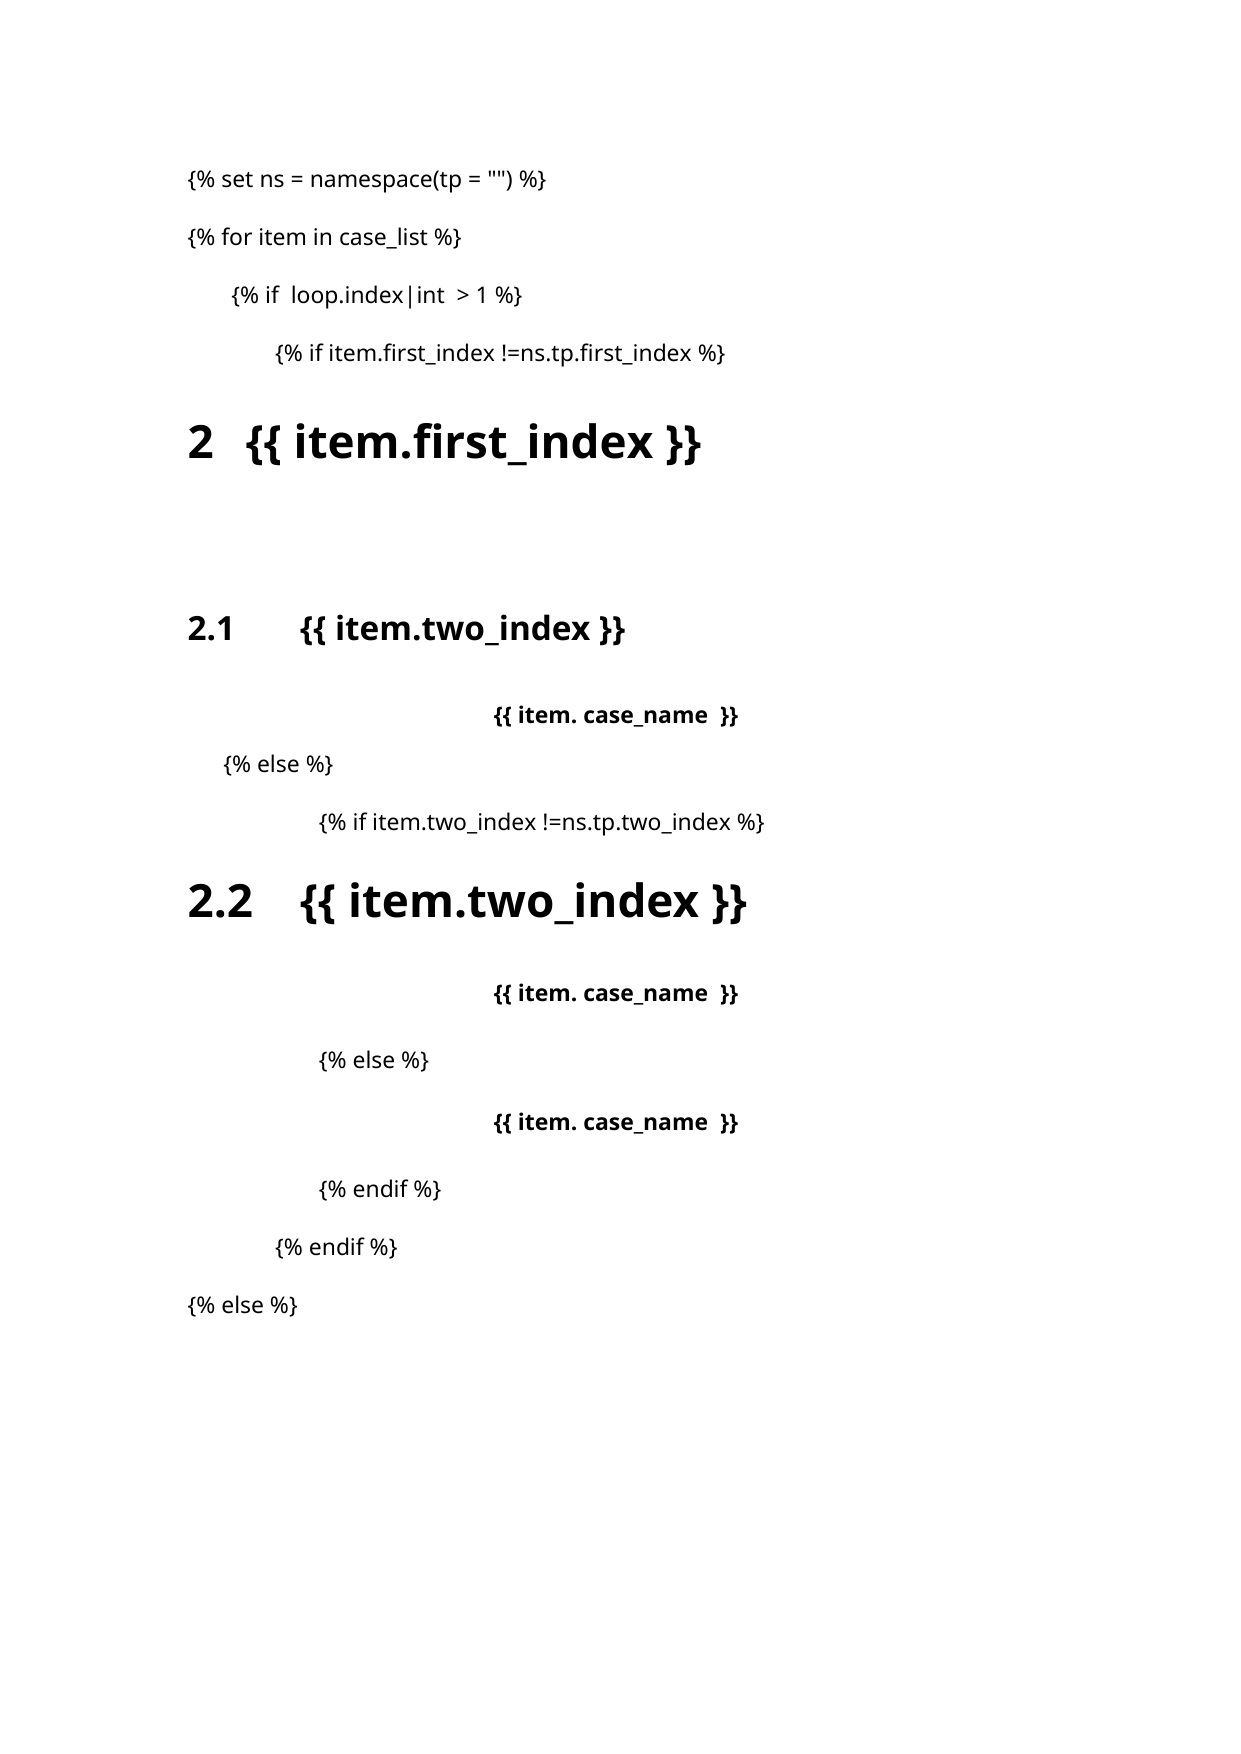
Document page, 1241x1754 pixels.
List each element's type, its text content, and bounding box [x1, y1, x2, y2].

text {% endif %} [275, 1230, 1053, 1263]
subtitle {{ item. case_name }} [450, 1105, 1030, 1138]
subtitle {{ item.two_index }} [187, 867, 1053, 932]
text {% set ns = namespace(tp = "") %} [187, 162, 1053, 194]
text {% if item.two_index !=ns.tp.two_index %} [319, 805, 1053, 837]
subtitle {{ item. case_name }} [450, 976, 1030, 1008]
text {% else %} [187, 1288, 1053, 1321]
text {% endif %} [275, 1172, 1053, 1205]
subtitle {{ item.two_index }} [187, 595, 1053, 660]
subtitle {{ item. case_name }} [450, 699, 1053, 731]
text {% if item.first_index !=ns.tp.first_index %} [187, 336, 1053, 368]
text {% else %} [187, 1043, 1053, 1076]
text {% if loop.index|int > 1 %} [187, 278, 1053, 311]
text {% else %} [187, 747, 1053, 779]
text {% for item in case_list %} [187, 220, 1053, 252]
subtitle {{ item.first_index }} [187, 409, 1030, 474]
